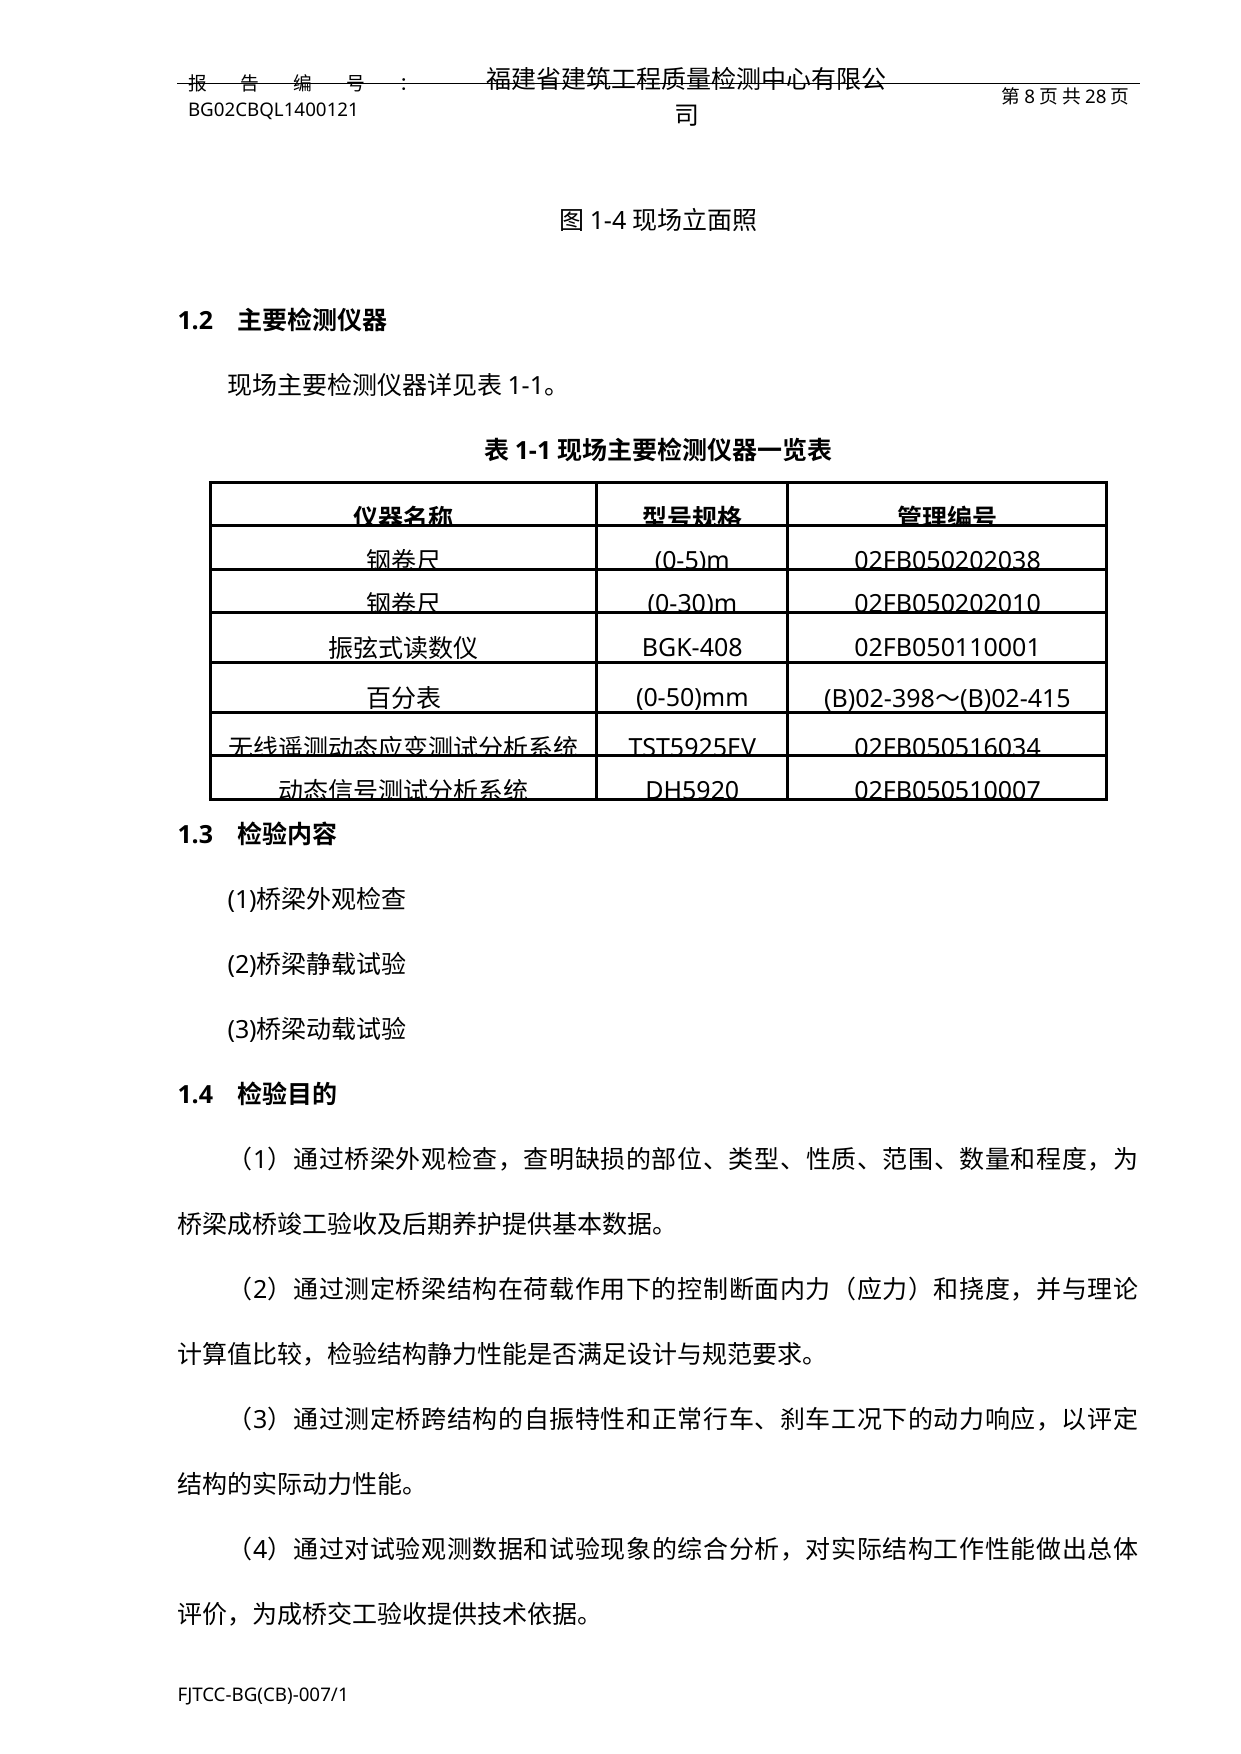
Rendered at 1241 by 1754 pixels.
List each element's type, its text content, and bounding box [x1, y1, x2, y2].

table_cell (0-50)mm [598, 664, 786, 711]
text （3）通过测定桥跨结构的自振特性和正常行车、刹车工况下的动力响应，以评定结构的实际动力性能。 [177, 1386, 1140, 1516]
table_cell 动态信号测试分析系统 [212, 757, 595, 797]
text （2）通过测定桥梁结构在荷载作用下的控制断面内力（应力）和挠度，并与理论计算值比较，检验结构静力性能是否满足设计与规范要求。 [177, 1256, 1140, 1386]
table_cell 02FB050202038 [789, 527, 1105, 567]
text （4）通过对试验观测数据和试验现象的综合分析，对实际结构工作性能做出总体评价，为成桥交工验收提供技术依据。 [177, 1516, 1140, 1646]
text (1)桥梁外观检查 [177, 866, 1140, 931]
text 现场主要检测仪器详见表1-1。 [177, 351, 1140, 416]
table_cell 振弦式读数仪 [212, 614, 595, 661]
table_header 管理编号 [789, 484, 1105, 524]
table_cell (0-30)m [598, 571, 786, 611]
text 图1-4 现场立面照 [177, 89, 1140, 251]
table_cell (0-5)m [598, 527, 786, 567]
table_cell 02FB050510007 [789, 757, 1105, 797]
table_cell 钢卷尺 [212, 571, 595, 611]
text 表1-1 现场主要检测仪器一览表 [177, 416, 1140, 481]
subtitle 检验内容 [177, 801, 1140, 866]
table_cell BGK-408 [598, 614, 786, 661]
table_cell DH5920 [598, 757, 786, 797]
subtitle 主要检测仪器 [177, 286, 1140, 351]
table_cell 钢卷尺 [212, 527, 595, 567]
table_cell 02FB050516034 [789, 714, 1105, 754]
table_cell 02FB050202010 [789, 571, 1105, 611]
table_cell 无线遥测动态应变测试分析系统 [212, 714, 595, 754]
table_cell (B)02-398～(B)02-415 [789, 664, 1105, 711]
table_cell TST5925EV [598, 714, 786, 754]
table_cell 02FB050110001 [789, 614, 1105, 661]
table_cell 百分表 [212, 664, 595, 711]
text (3)桥梁动载试验 [177, 996, 1140, 1061]
table_header 型号规格 [598, 484, 786, 524]
text (2)桥梁静载试验 [177, 931, 1140, 996]
table_header 仪器名称 [212, 484, 595, 524]
subtitle 检验目的 [177, 1061, 1140, 1126]
text （1）通过桥梁外观检查，查明缺损的部位、类型、性质、范围、数量和程度，为桥梁成桥竣工验收及后期养护提供基本数据。 [177, 1126, 1140, 1256]
